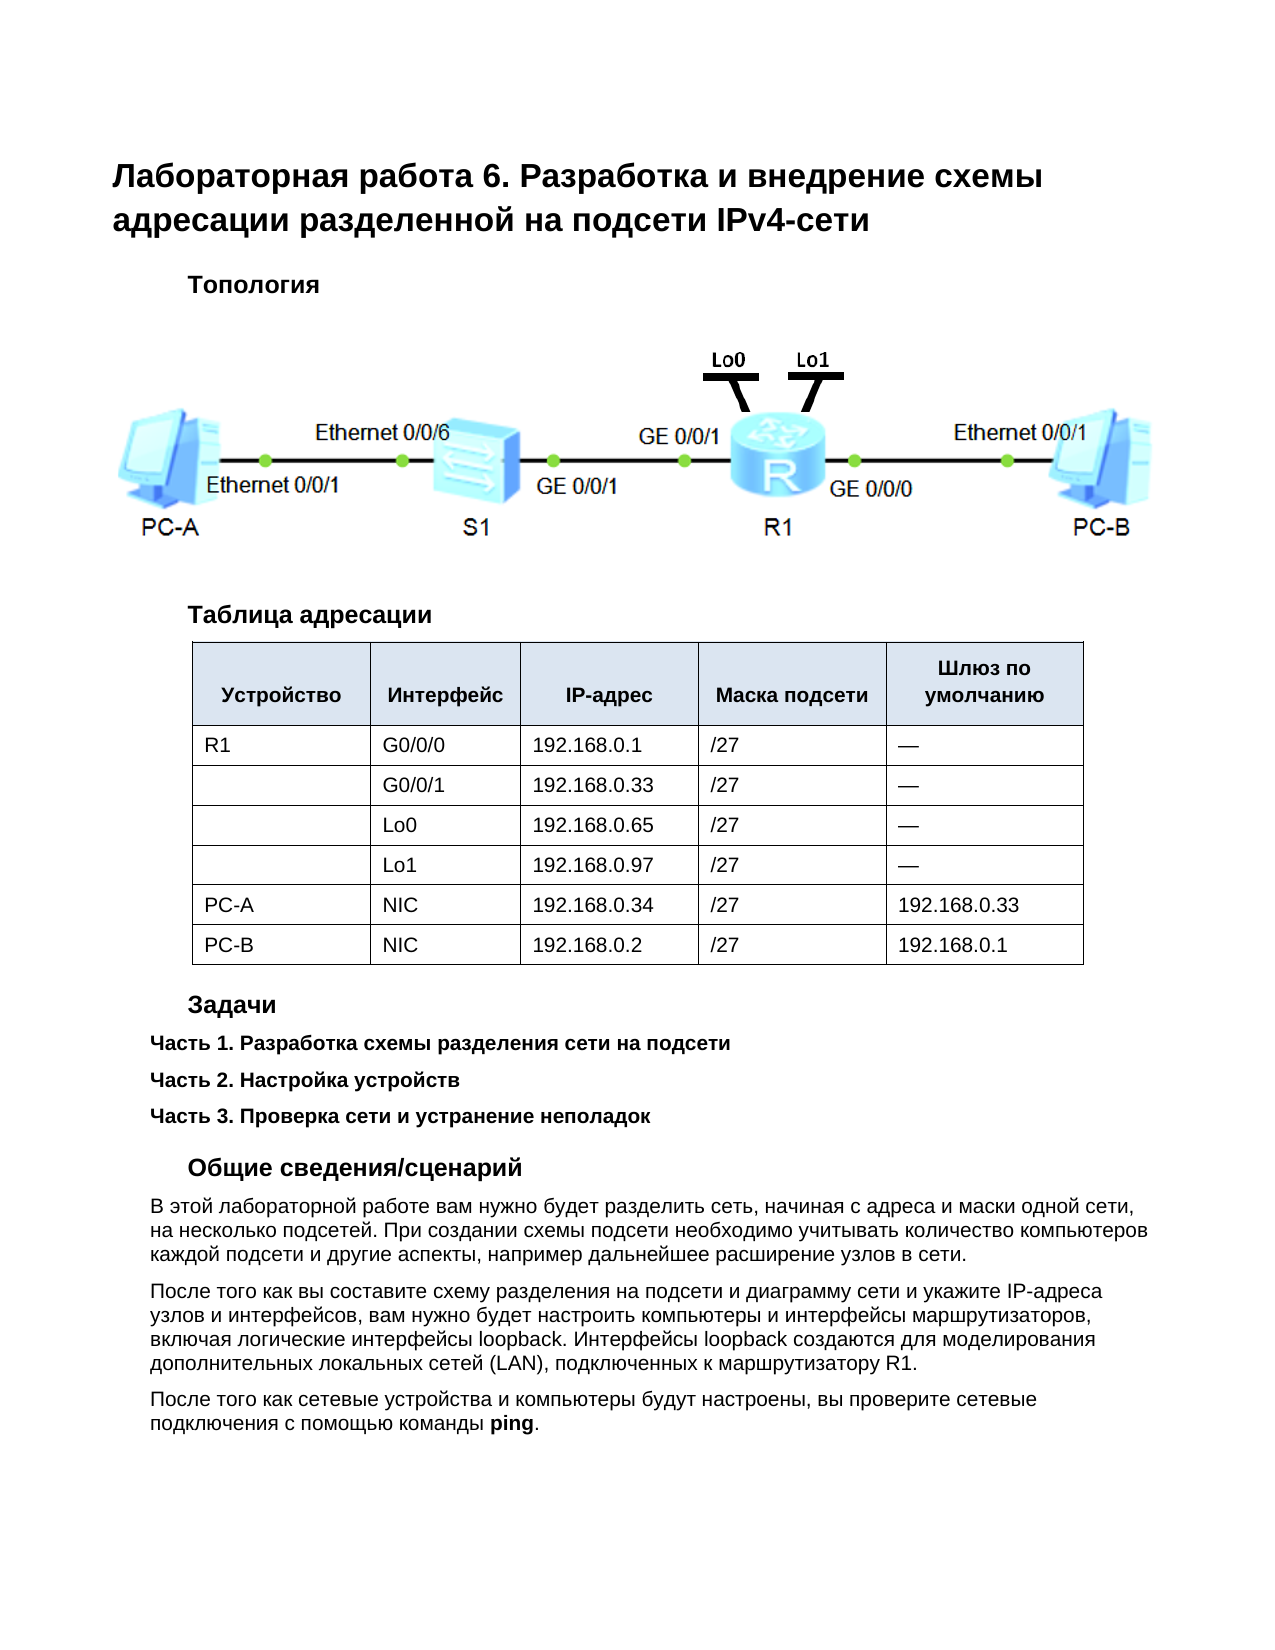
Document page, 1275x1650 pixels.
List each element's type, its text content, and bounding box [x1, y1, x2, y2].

text Таблица адресации [112, 600, 1162, 629]
text После того как сетевые устройства и компьютеры будут настроены, вы проверите сетевые подключения с помощью команды ping. [150, 1387, 1162, 1435]
title Лабораторная работа 6. Разработка и внедрение схемы адресации разделенной на подсети IPv4-сети [112, 156, 1162, 239]
table_cell — [887, 726, 1083, 765]
table_cell /27 [699, 885, 886, 924]
table_cell — [887, 806, 1083, 844]
table_cell Lo0 [371, 806, 520, 844]
table_cell 192.168.0.65 [521, 806, 698, 844]
text После того как вы составите схему разделения на подсети и диаграмму сети и укажите IP-адреса узлов и интерфейсов, вам нужно будет настроить компьютеры и интерфейсы маршрутизаторов, включая логические интерфейсы loopback. Интерфейсы loopback создаются для моделирования дополнительных локальных сетей (LAN), подключенных к маршрутизатору R1. [150, 1278, 1162, 1374]
text Часть 2. Настройка устройств [150, 1067, 1162, 1091]
table_cell /27 [699, 925, 886, 964]
table_cell G0/0/1 [371, 766, 520, 804]
table_cell /27 [699, 726, 886, 765]
text Общие сведения/сценарий [112, 1153, 1162, 1182]
table_cell Lo1 [371, 846, 520, 884]
text Часть 1. Разработка схемы разделения сети на подсети [150, 1031, 1162, 1055]
text Часть 3. Проверка сети и устранение неполадок [150, 1104, 1162, 1128]
table_header Устройство [193, 643, 370, 725]
table_cell — [887, 846, 1083, 884]
text Топология [112, 269, 1162, 298]
table_cell R1 [193, 726, 370, 765]
table_cell — [887, 766, 1083, 804]
text Задачи [112, 990, 1162, 1018]
table_cell NIC [371, 925, 520, 964]
table_cell /27 [699, 846, 886, 884]
table_cell 192.168.0.1 [887, 925, 1083, 964]
picture [113, 323, 1162, 572]
table_cell [193, 766, 370, 804]
table_header IP-адрес [521, 643, 698, 725]
table_cell /27 [699, 806, 886, 844]
table_cell /27 [699, 766, 886, 804]
table_cell PC-B [193, 925, 370, 964]
table_cell NIC [371, 885, 520, 924]
table_cell 192.168.0.97 [521, 846, 698, 884]
table_cell 192.168.0.34 [521, 885, 698, 924]
table_cell G0/0/0 [371, 726, 520, 765]
table_header Маска подсети [699, 643, 886, 725]
table_cell 192.168.0.33 [521, 766, 698, 804]
table_cell 192.168.0.1 [521, 726, 698, 765]
table_cell 192.168.0.33 [887, 885, 1083, 924]
table_cell [193, 846, 370, 884]
table_cell [193, 806, 370, 844]
table_header Интерфейс [371, 643, 520, 725]
table_cell 192.168.0.2 [521, 925, 698, 964]
text В этой лабораторной работе вам нужно будет разделить сеть, начиная с адреса и маски одной сети, на несколько подсетей. При создании схемы подсети необходимо учитывать количество компьютеров каждой подсети и другие аспекты, например дальнейшее расширение узлов в сети. [150, 1194, 1162, 1266]
table_header Шлюз по умолчанию [887, 643, 1083, 725]
table_cell PC-A [193, 885, 370, 924]
